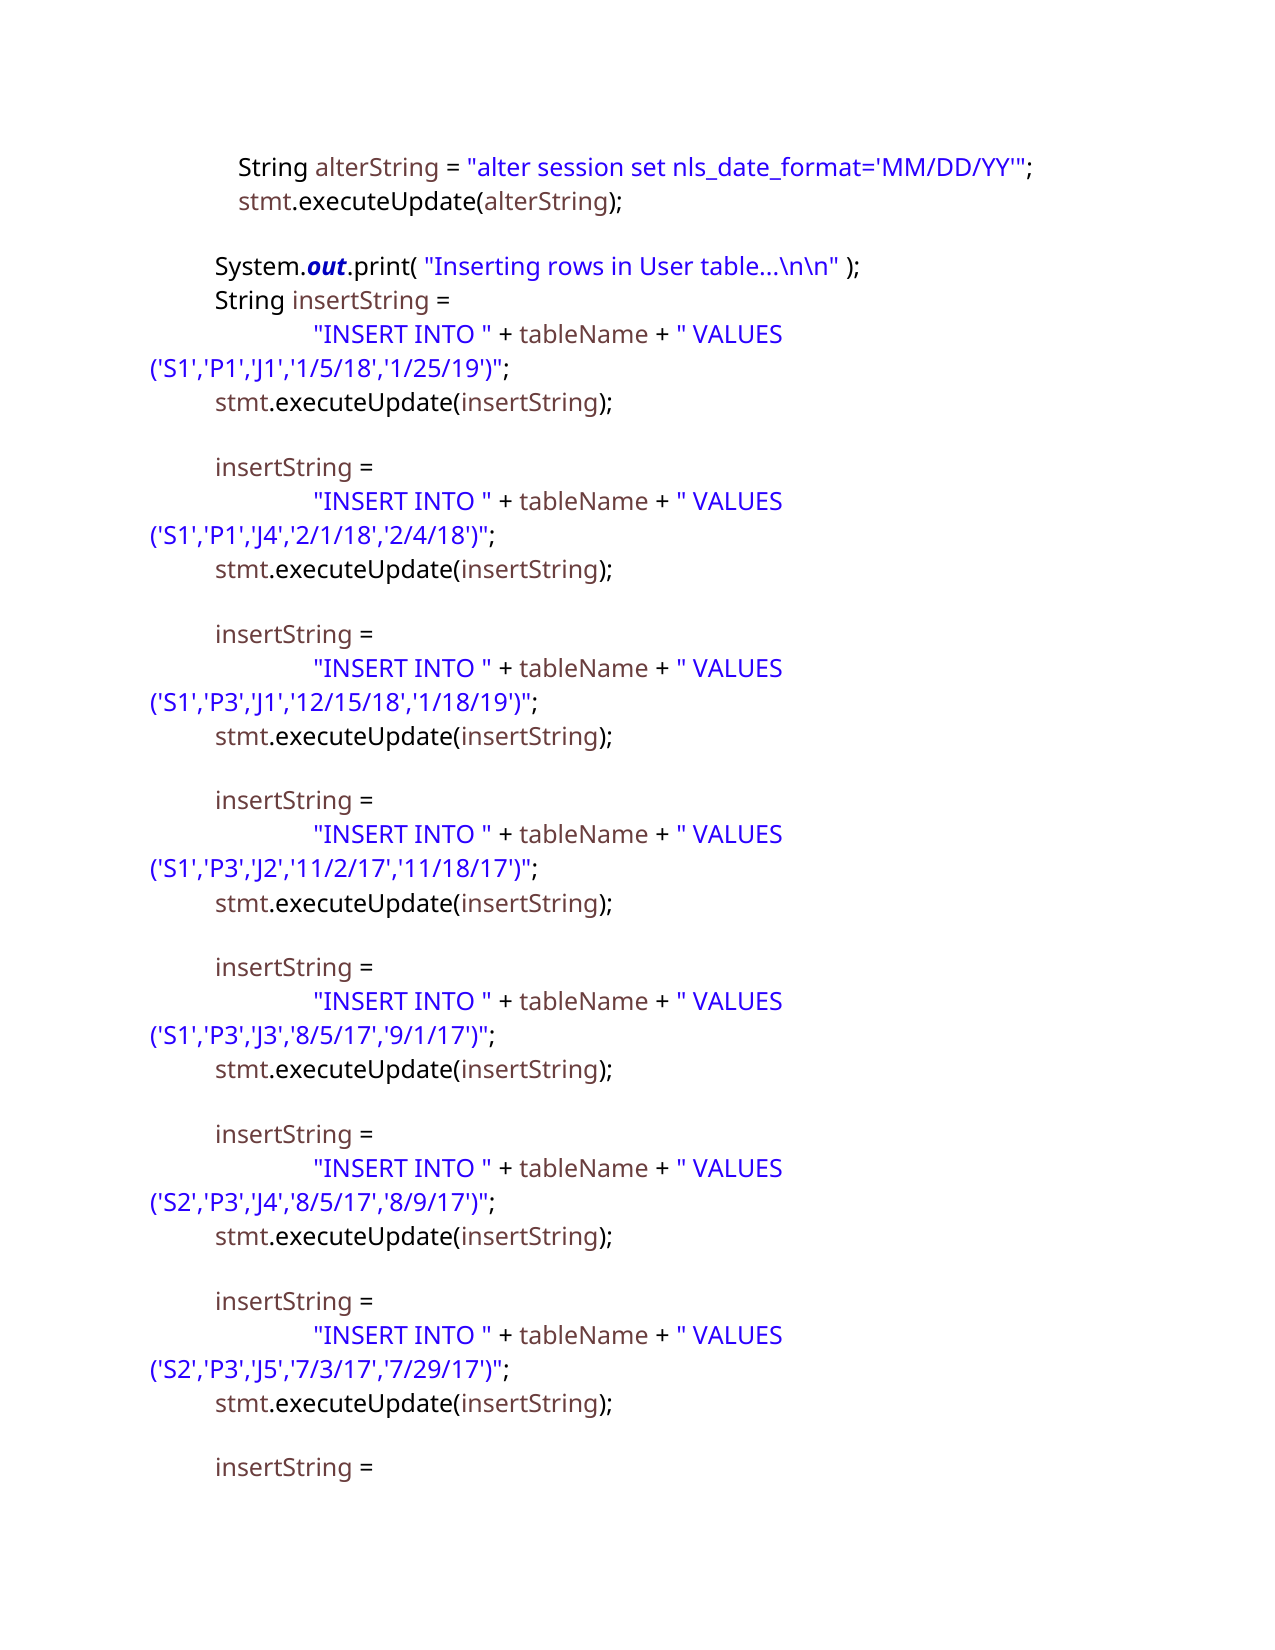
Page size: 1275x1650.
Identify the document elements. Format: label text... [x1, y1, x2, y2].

text insertString = [150, 1117, 1125, 1151]
text stmt.executeUpdate(insertString); [150, 552, 1125, 586]
text stmt.executeUpdate(insertString); [150, 1052, 1125, 1086]
text insertString = [150, 1283, 1125, 1317]
text "INSERT INTO " + tableName + " VALUES ('S2','P3','J5','7/3/17','7/29/17')"; [150, 1317, 1125, 1386]
text "INSERT INTO " + tableName + " VALUES ('S1','P1','J1','1/5/18','1/25/19')"; [150, 317, 1125, 385]
text "INSERT INTO " + tableName + " VALUES ('S1','P3','J3','8/5/17','9/1/17')"; [150, 984, 1125, 1052]
text stmt.executeUpdate(insertString); [150, 885, 1125, 919]
text insertString = [150, 783, 1125, 817]
text stmt.executeUpdate(insertString); [150, 385, 1125, 419]
text String alterString = "alter session set nls_date_format='MM/DD/YY'"; [150, 150, 1125, 184]
text insertString = [150, 449, 1125, 483]
text insertString = [150, 1450, 1125, 1484]
text stmt.executeUpdate(insertString); [150, 1386, 1125, 1419]
text stmt.executeUpdate(insertString); [150, 1219, 1125, 1253]
text "INSERT INTO " + tableName + " VALUES ('S1','P3','J2','11/2/17','11/18/17')"; [150, 817, 1125, 885]
text stmt.executeUpdate(alterString); [150, 184, 1125, 218]
text System.out.print( "Inserting rows in User table...\n\n" ); [150, 249, 1125, 283]
text "INSERT INTO " + tableName + " VALUES ('S1','P3','J1','12/15/18','1/18/19')"; [150, 650, 1125, 718]
text insertString = [150, 616, 1125, 650]
text insertString = [150, 950, 1125, 984]
text "INSERT INTO " + tableName + " VALUES ('S2','P3','J4','8/5/17','8/9/17')"; [150, 1151, 1125, 1219]
text "INSERT INTO " + tableName + " VALUES ('S1','P1','J4','2/1/18','2/4/18')"; [150, 483, 1125, 552]
text stmt.executeUpdate(insertString); [150, 718, 1125, 752]
text String insertString = [150, 283, 1125, 317]
